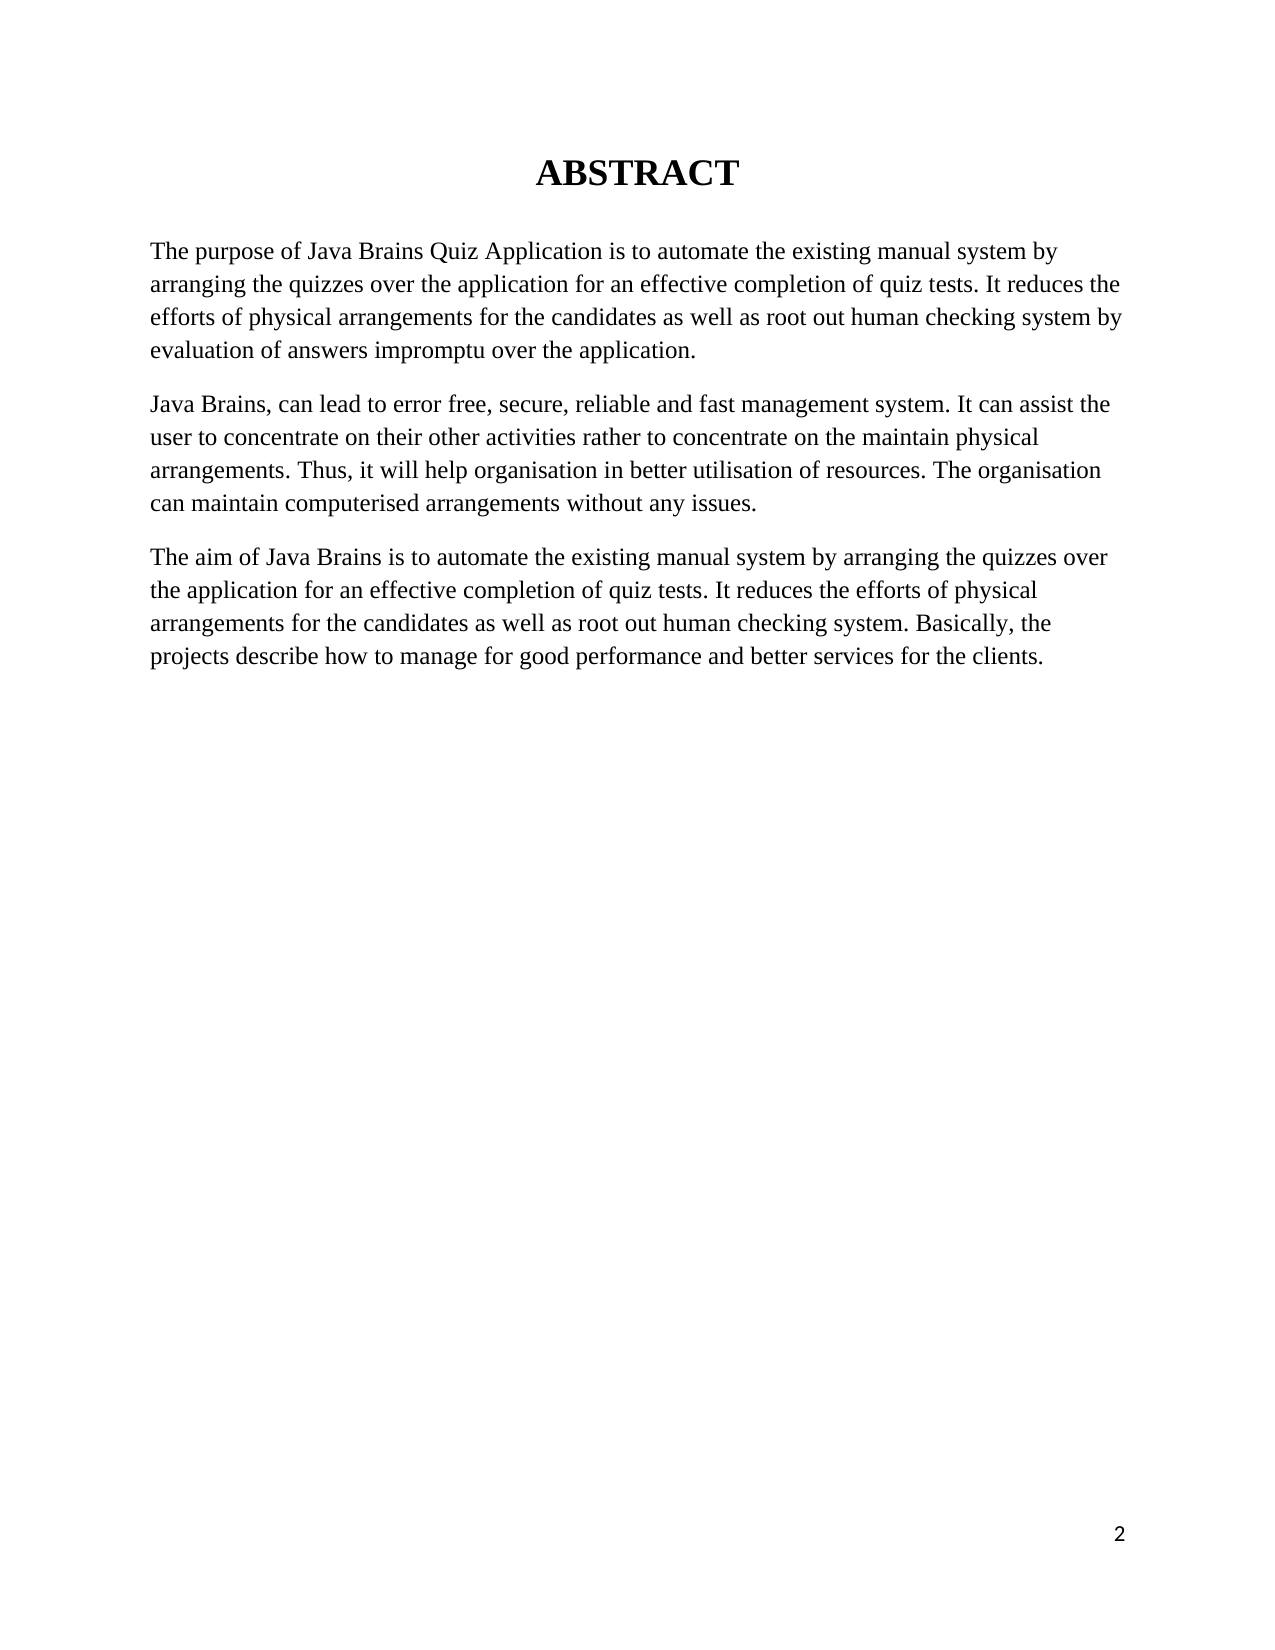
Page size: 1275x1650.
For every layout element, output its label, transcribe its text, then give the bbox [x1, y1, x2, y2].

text ABSTRACT [150, 150, 1125, 193]
text The purpose of Java Brains Quiz Application is to automate the existing manual system by arranging the quizzes over the application for an effective completion of quiz tests. It reduces the efforts of physical arrangements for the candidates as well as root out human checking system by evaluation of answers impromptu over the application. [150, 236, 1125, 364]
text The aim of Java Brains is to automate the existing manual system by arranging the quizzes over the application for an effective completion of quiz tests. It reduces the efforts of physical arrangements for the candidates as well as root out human checking system. Basically, the projects describe how to manage for good performance and better services for the clients. [150, 542, 1125, 670]
text Java Brains, can lead to error free, secure, reliable and fast management system. It can assist the user to concentrate on their other activities rather to concentrate on the maintain physical arrangements. Thus, it will help organisation in better utilisation of resources. The organisation can maintain computerised arrangements without any issues. [150, 389, 1125, 517]
